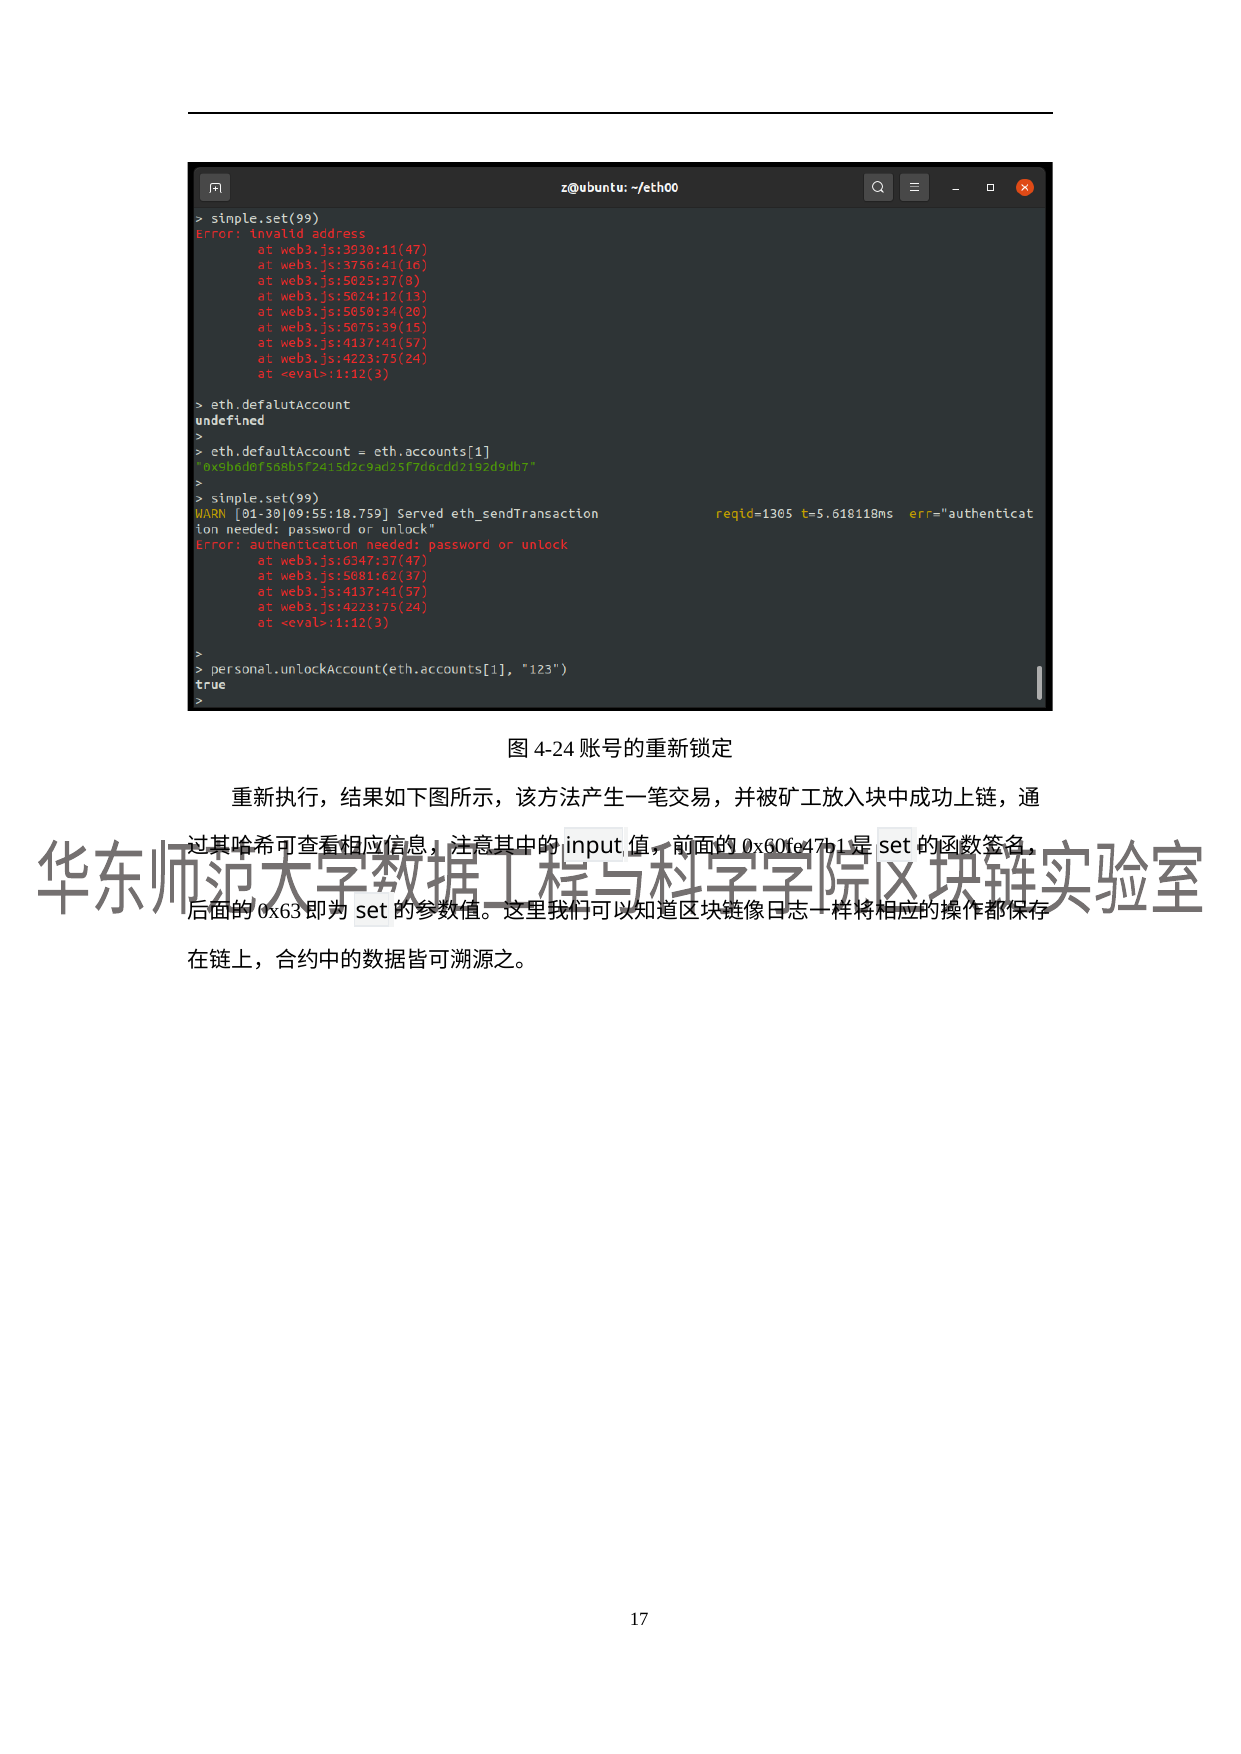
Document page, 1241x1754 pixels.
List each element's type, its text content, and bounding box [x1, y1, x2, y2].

text 重新执行，结果如下图所示，该方法产生一笔交易，并被矿工放入块中成功上链，通过其哈希可查看相应信息，注意其中的input值，前面的0x60fe47b1是set的函数签名，后面的0x63即为set的参数值。这里我们可以知道区块链像日志一样将相应的操作都保存在链上，合约中的数据皆可溯源之。 [187, 779, 1053, 974]
text 图4-24 账号的重新锁定 [187, 731, 1053, 763]
picture [187, 162, 1053, 711]
